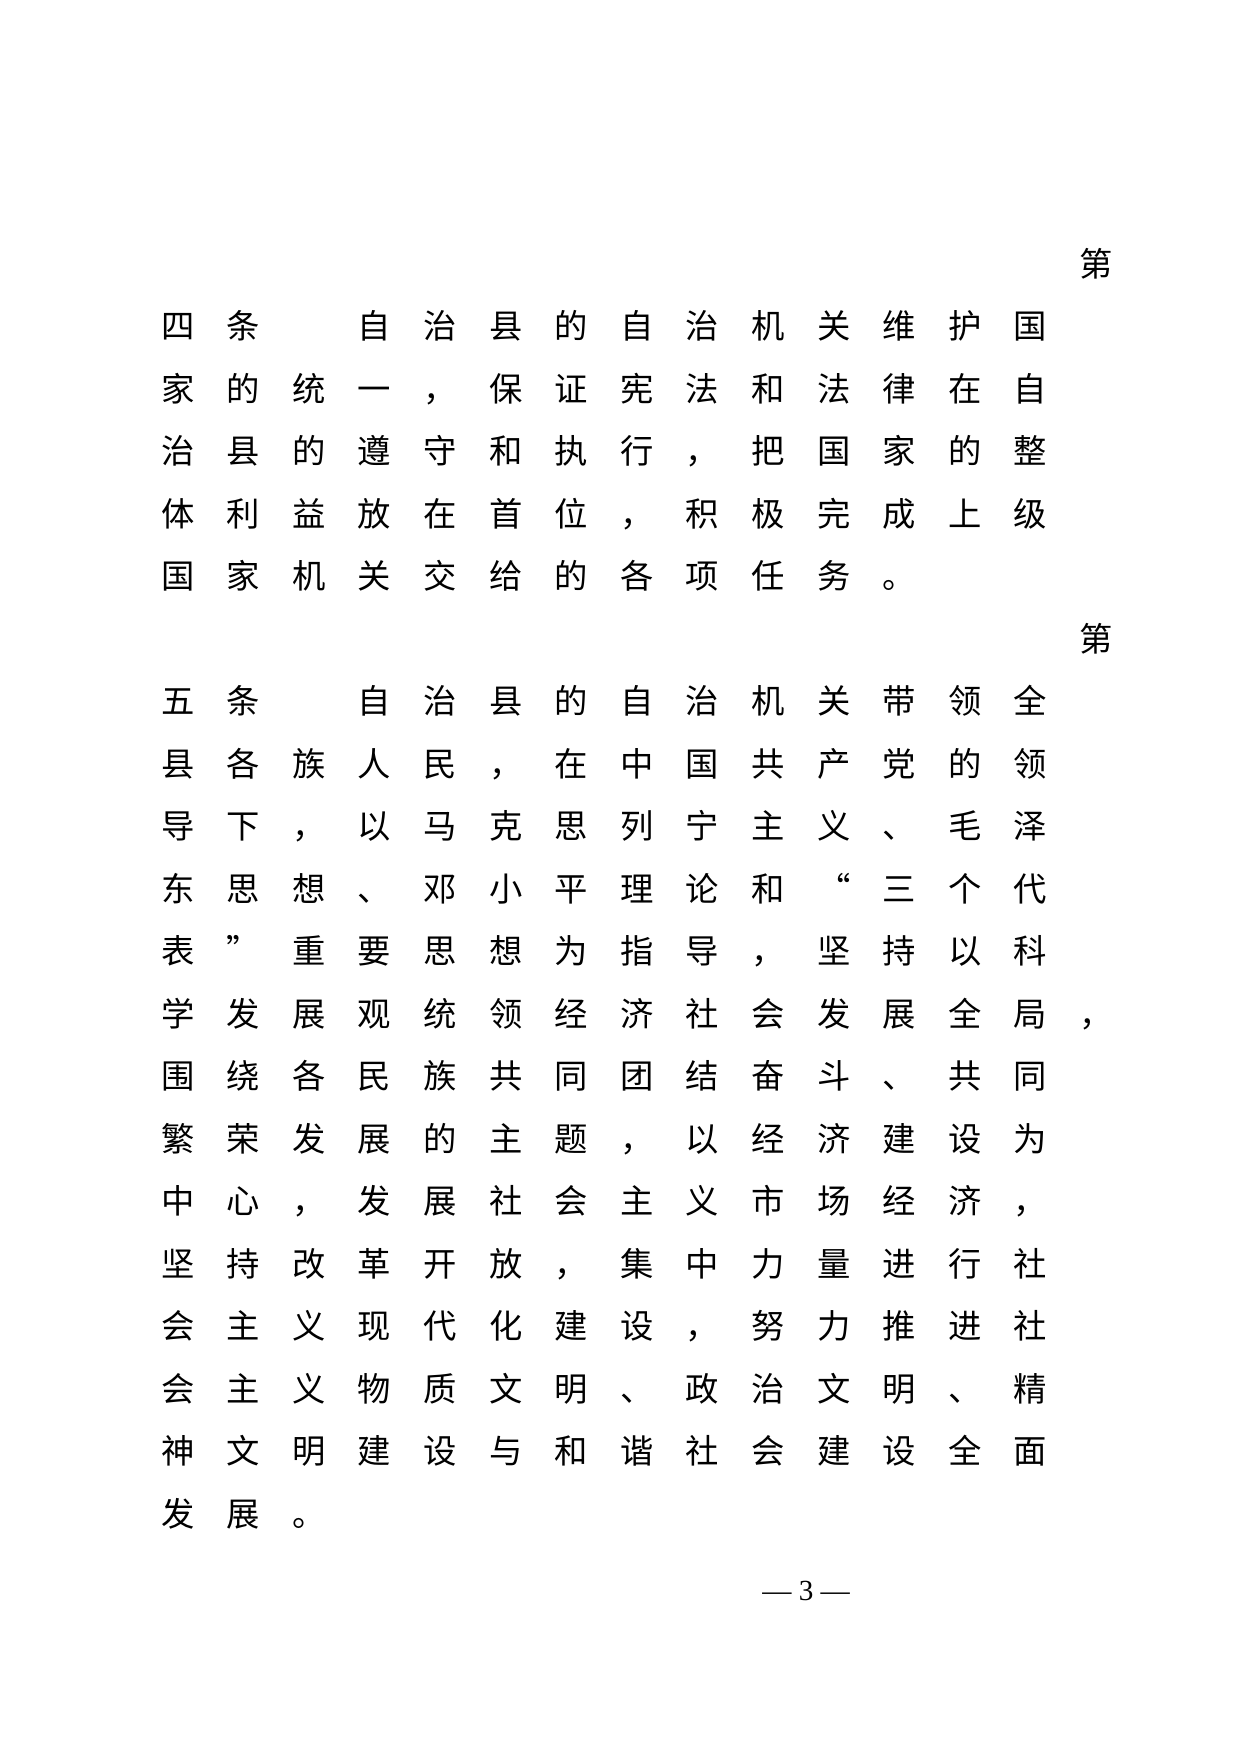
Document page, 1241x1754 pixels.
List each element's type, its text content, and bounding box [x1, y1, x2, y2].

text 第四条 自治县的自治机关维护国家的统一，保证宪法和法律在自治县的遵守和执行，把国家的整体利益放在首位，积极完成上级国家机关交给的各项任务。 [161, 231, 1079, 606]
text 第五条 自治县的自治机关带领全县各族人民，在中国共产党的领导下，以马克思列宁主义、毛泽东思想、邓小平理论和“三个代表”重要思想为指导，坚持以科学发展观统领经济社会发展全局，围绕各民族共同团结奋斗、共同繁荣发展的主题，以经济建设为中心，发展社会主义市场经济，坚持改革开放，集中力量进行社会主义现代化建设，努力推进社会主义物质文明、政治文明、精神文明建设与和谐社会建设全面发展。 [161, 606, 1079, 1543]
